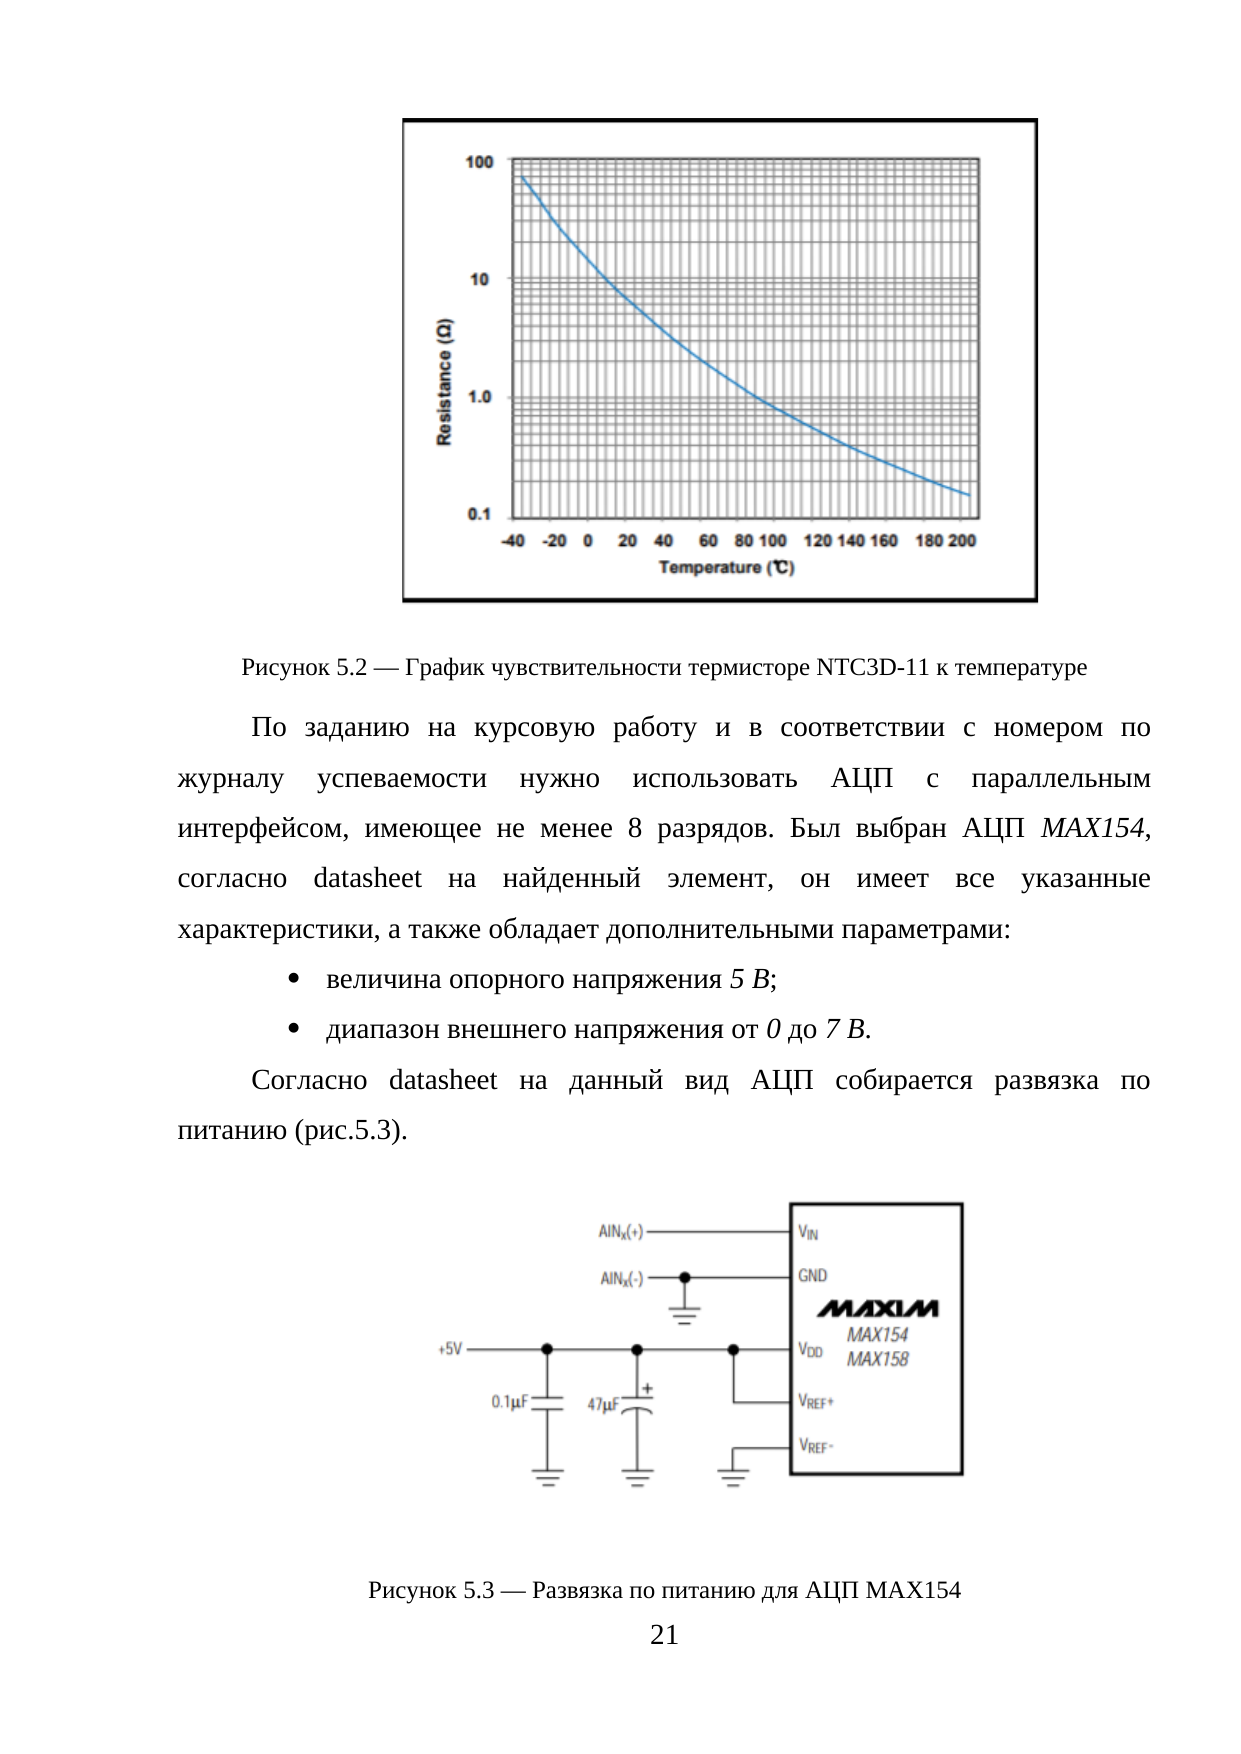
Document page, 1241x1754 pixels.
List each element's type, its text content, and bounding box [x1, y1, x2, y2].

picture [402, 118, 1039, 606]
list диапазон внешнего напряжения от 0 до 7 В. [288, 1011, 1152, 1045]
text Рисунок 5.2 ― График чувствительности термисторе NTC3D-11 к температуре [177, 652, 1152, 680]
list величина опорного напряжения 5 В; [288, 961, 1152, 995]
text Согласно datasheet на данный вид АЦП собирается развязка по питанию (рис.5.3). [177, 1062, 1152, 1146]
text Рисунок 5.3 ― Развязка по питанию для АЦП MAX154 [177, 1575, 1152, 1604]
text По заданию на курсовую работу и в соответствии с номером по журналу успеваемости нужно использовать АЦП с параллельным интерфейсом, имеющее не менее 8 разрядов. Был выбран АЦП MAX154, согласно datasheet на найденный элемент, он имеет все указанные характеристики, а также обладает дополнительными параметрами: [177, 709, 1152, 944]
picture [422, 1162, 981, 1546]
